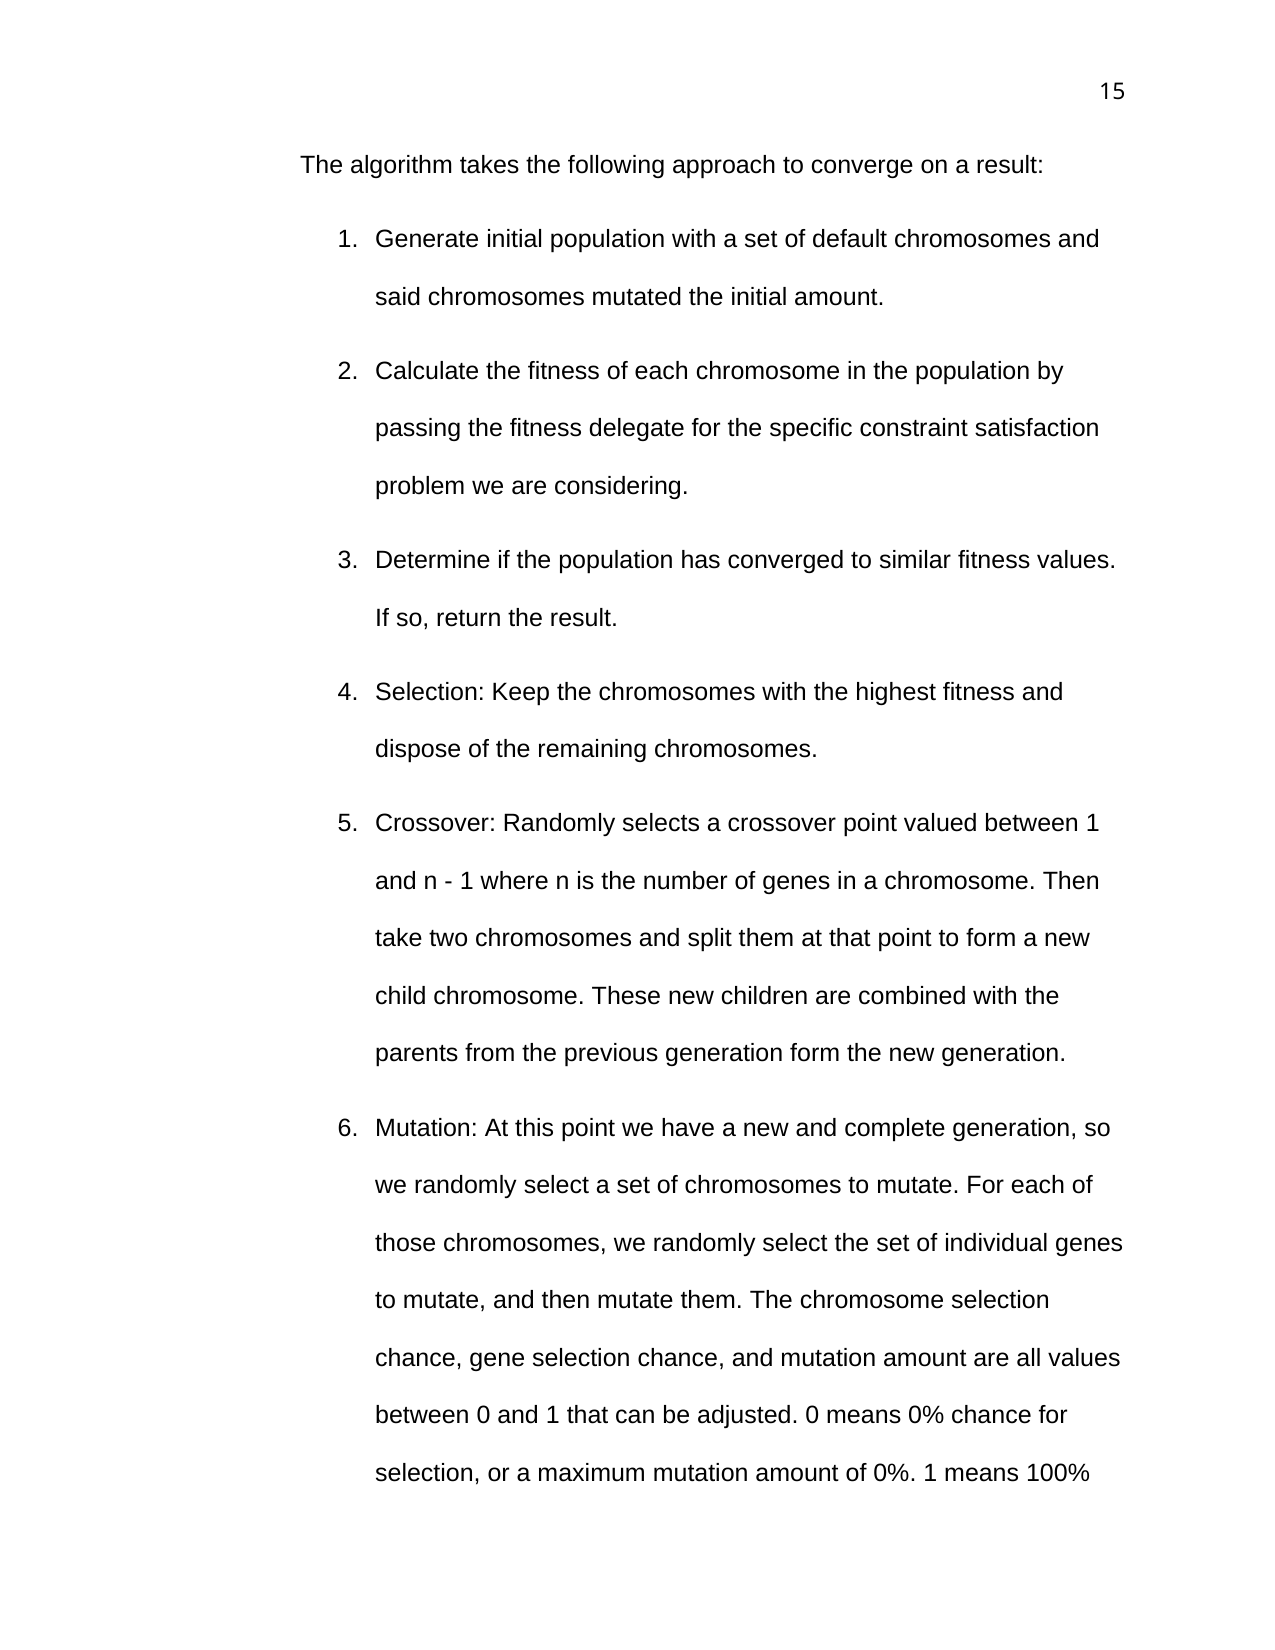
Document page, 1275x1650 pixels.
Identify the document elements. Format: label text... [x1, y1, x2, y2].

list Generate initial population with a set of default chromosomes and said chromosomes mutated the initial amount. [337, 224, 1125, 310]
list Crossover: Randomly selects a crossover point valued between 1 and n - 1 where n is the number of genes in a chromosome. Then take two chromosomes and split them at that point to form a new child chromosome. These new children are combined with the parents from the previous generation form the new generation. [337, 808, 1125, 1067]
list Selection: Keep the chromosomes with the highest fitness and dispose of the remaining chromosomes. [337, 677, 1125, 763]
list Calculate the fitness of each chromosome in the population by passing the fitness delegate for the specific constraint satisfaction problem we are considering. [337, 356, 1125, 499]
text The algorithm takes the following approach to converge on a result: [225, 150, 1125, 179]
list Determine if the population has converged to similar fitness values. If so, return the result. [337, 545, 1125, 631]
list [337, 1112, 1125, 1486]
